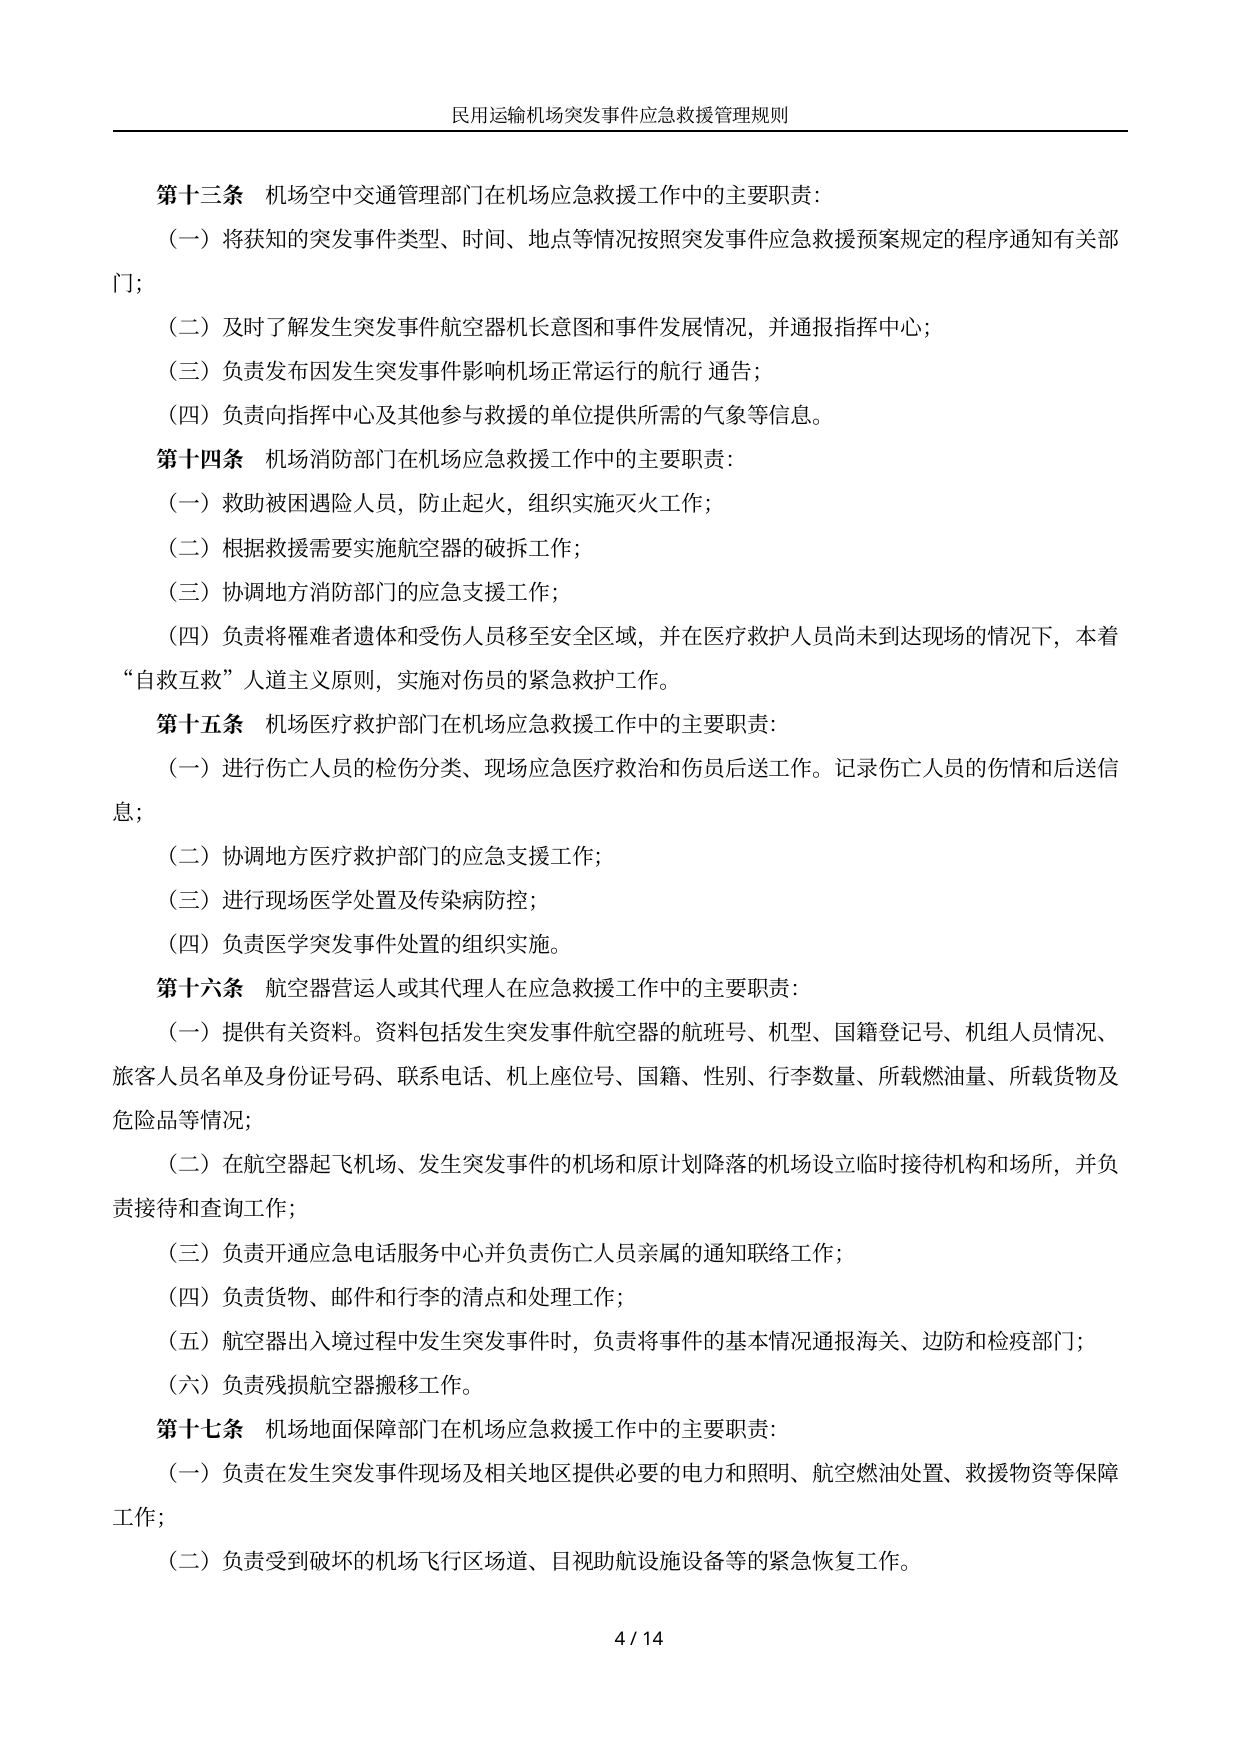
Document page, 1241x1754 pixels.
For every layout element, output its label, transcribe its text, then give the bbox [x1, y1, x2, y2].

text （四）负责医学突发事件处置的组织实施。 [112, 921, 1128, 965]
text （四）负责向指挥中心及其他参与救援的单位提供所需的气象等信息。 [112, 392, 1128, 436]
text （二）在航空器起飞机场、发生突发事件的机场和原计划降落的机场设立临时接待机构和场所，并负责接待和查询工作； [112, 1141, 1128, 1229]
text 第十五条 机场医疗救护部门在机场应急救援工作中的主要职责： [112, 701, 1128, 745]
text （三）负责发布因发生突发事件影响机场正常运行的航行 通告； [112, 348, 1128, 392]
text 第十七条 机场地面保障部门在机场应急救援工作中的主要职责： [112, 1406, 1128, 1450]
text （五）航空器出入境过程中发生突发事件时，负责将事件的基本情况通报海关、边防和检疫部门； [112, 1318, 1128, 1362]
text （二）及时了解发生突发事件航空器机长意图和事件发展情况，并通报指挥中心； [112, 304, 1128, 348]
text （一）进行伤亡人员的检伤分类、现场应急医疗救治和伤员后送工作。记录伤亡人员的伤情和后送信息； [112, 745, 1128, 833]
text （六）负责残损航空器搬移工作。 [112, 1362, 1128, 1406]
text 第十四条 机场消防部门在机场应急救援工作中的主要职责： [112, 436, 1128, 480]
text （三）进行现场医学处置及传染病防控； [112, 877, 1128, 921]
text （一）负责在发生突发事件现场及相关地区提供必要的电力和照明、航空燃油处置、救援物资等保障工作； [112, 1450, 1128, 1538]
text （二）负责受到破坏的机场飞行区场道、目视助航设施设备等的紧急恢复工作。 [112, 1538, 1128, 1582]
text （三）负责开通应急电话服务中心并负责伤亡人员亲属的通知联络工作； [112, 1229, 1128, 1273]
text 第十三条 机场空中交通管理部门在机场应急救援工作中的主要职责： [112, 172, 1128, 216]
text （四）负责将罹难者遗体和受伤人员移至安全区域，并在医疗救护人员尚未到达现场的情况下，本着“自救互救”人道主义原则，实施对伤员的紧急救护工作。 [112, 613, 1128, 701]
text （四）负责货物、邮件和行李的清点和处理工作； [112, 1273, 1128, 1318]
text （三）协调地方消防部门的应急支援工作； [112, 568, 1128, 613]
text 第十六条 航空器营运人或其代理人在应急救援工作中的主要职责： [112, 965, 1128, 1009]
text （二）根据救援需要实施航空器的破拆工作； [112, 524, 1128, 568]
text （二）协调地方医疗救护部门的应急支援工作； [112, 833, 1128, 877]
text （一）救助被困遇险人员，防止起火，组织实施灭火工作； [112, 480, 1128, 524]
text （一）将获知的突发事件类型、时间、地点等情况按照突发事件应急救援预案规定的程序通知有关部门； [112, 216, 1128, 304]
text （一）提供有关资料。资料包括发生突发事件航空器的航班号、机型、国籍登记号、机组人员情况、旅客人员名单及身份证号码、联系电话、机上座位号、国籍、性别、行李数量、所载燃油量、所载货物及危险品等情况； [112, 1009, 1128, 1141]
